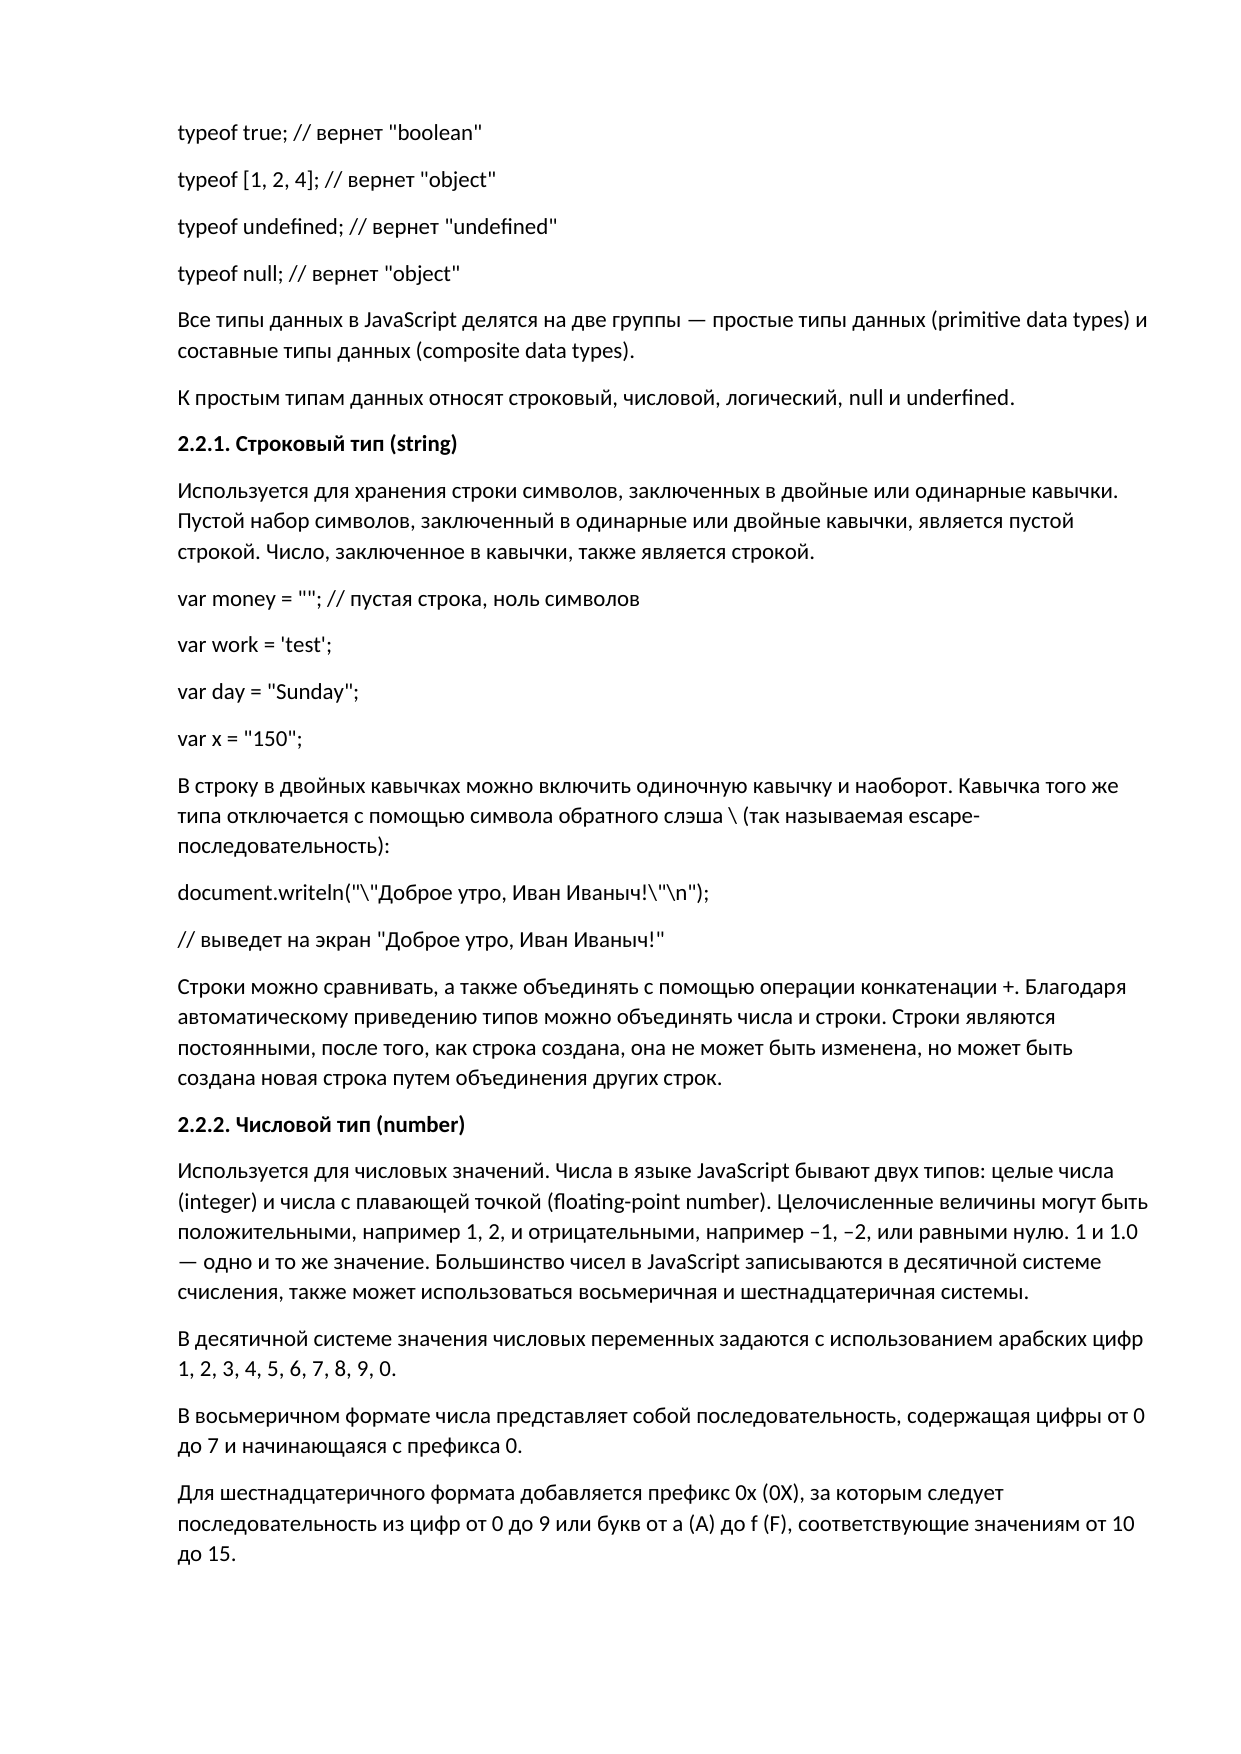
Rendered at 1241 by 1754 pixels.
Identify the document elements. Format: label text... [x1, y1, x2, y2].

text typeof null; // вернет "object" [177, 259, 1152, 287]
text Для шестнадцатеричного формата добавляется префикс 0x (0X), за которым следует последовательность из цифр от 0 до 9 или букв от a (A) до f (F), соответствующие значениям от 10 до 15. [177, 1478, 1152, 1567]
text В десятичной системе значения числовых переменных задаются с использованием арабских цифр 1, 2, 3, 4, 5, 6, 7, 8, 9, 0. [177, 1324, 1152, 1383]
text typeof [1, 2, 4]; // вернет "object" [177, 165, 1152, 193]
text document.writeln("\"Доброе утро, Иван Иваныч!\"\n"); [177, 878, 1152, 907]
text В строку в двойных кавычках можно включить одиночную кавычку и наоборот. Кавычка того же типа отключается с помощью символа обратного слэша \ (так называемая escape-последовательность): [177, 771, 1152, 860]
text var money = ""; // пустая строка, ноль символов [177, 584, 1152, 612]
text typeof undefined; // вернет "undefined" [177, 212, 1152, 240]
text var x = "150"; [177, 724, 1152, 752]
text var day = "Sunday"; [177, 677, 1152, 706]
text // выведет на экран "Доброе утро, Иван Иваныч!" [177, 925, 1152, 953]
text 2.2.1. Строковый тип (string) [177, 429, 1152, 458]
text typeof true; // вернет "boolean" [177, 118, 1152, 146]
text var work = 'test'; [177, 631, 1152, 659]
text Все типы данных в JavaScript делятся на две группы — простые типы данных (primitive data types) и составные типы данных (composite data types). [177, 306, 1152, 364]
text К простым типам данных относят строковый, числовой, логический, null и underfined. [177, 383, 1152, 411]
text Строки можно сравнивать, а также объединять с помощью операции конкатенации +. Благодаря автоматическому приведению типов можно объединять числа и строки. Строки являются постоянными, после того, как строка создана, она не может быть изменена, но может быть создана новая строка путем объединения других строк. [177, 972, 1152, 1091]
text Используется для числовых значений. Числа в языке JavaScript бывают двух типов: целые числа (integer) и числа с плавающей точкой (floating-point number). Целочисленные величины могут быть положительными, например 1, 2, и отрицательными, например –1, –2, или равными нулю. 1 и 1.0 — одно и то же значение. Большинство чисел в JavaScript записываются в десятичной системе счисления, также может использоваться восьмеричная и шестнадцатеричная системы. [177, 1157, 1152, 1306]
text В восьмеричном формате числа представляет собой последовательность, содержащая цифры от 0 до 7 и начинающаяся с префикса 0. [177, 1401, 1152, 1460]
text 2.2.2. Числовой тип (number) [177, 1110, 1152, 1138]
text Используется для хранения строки символов, заключенных в двойные или одинарные кавычки. Пустой набор символов, заключенный в одинарные или двойные кавычки, является пустой строкой. Число, заключенное в кавычки, также является строкой. [177, 476, 1152, 565]
